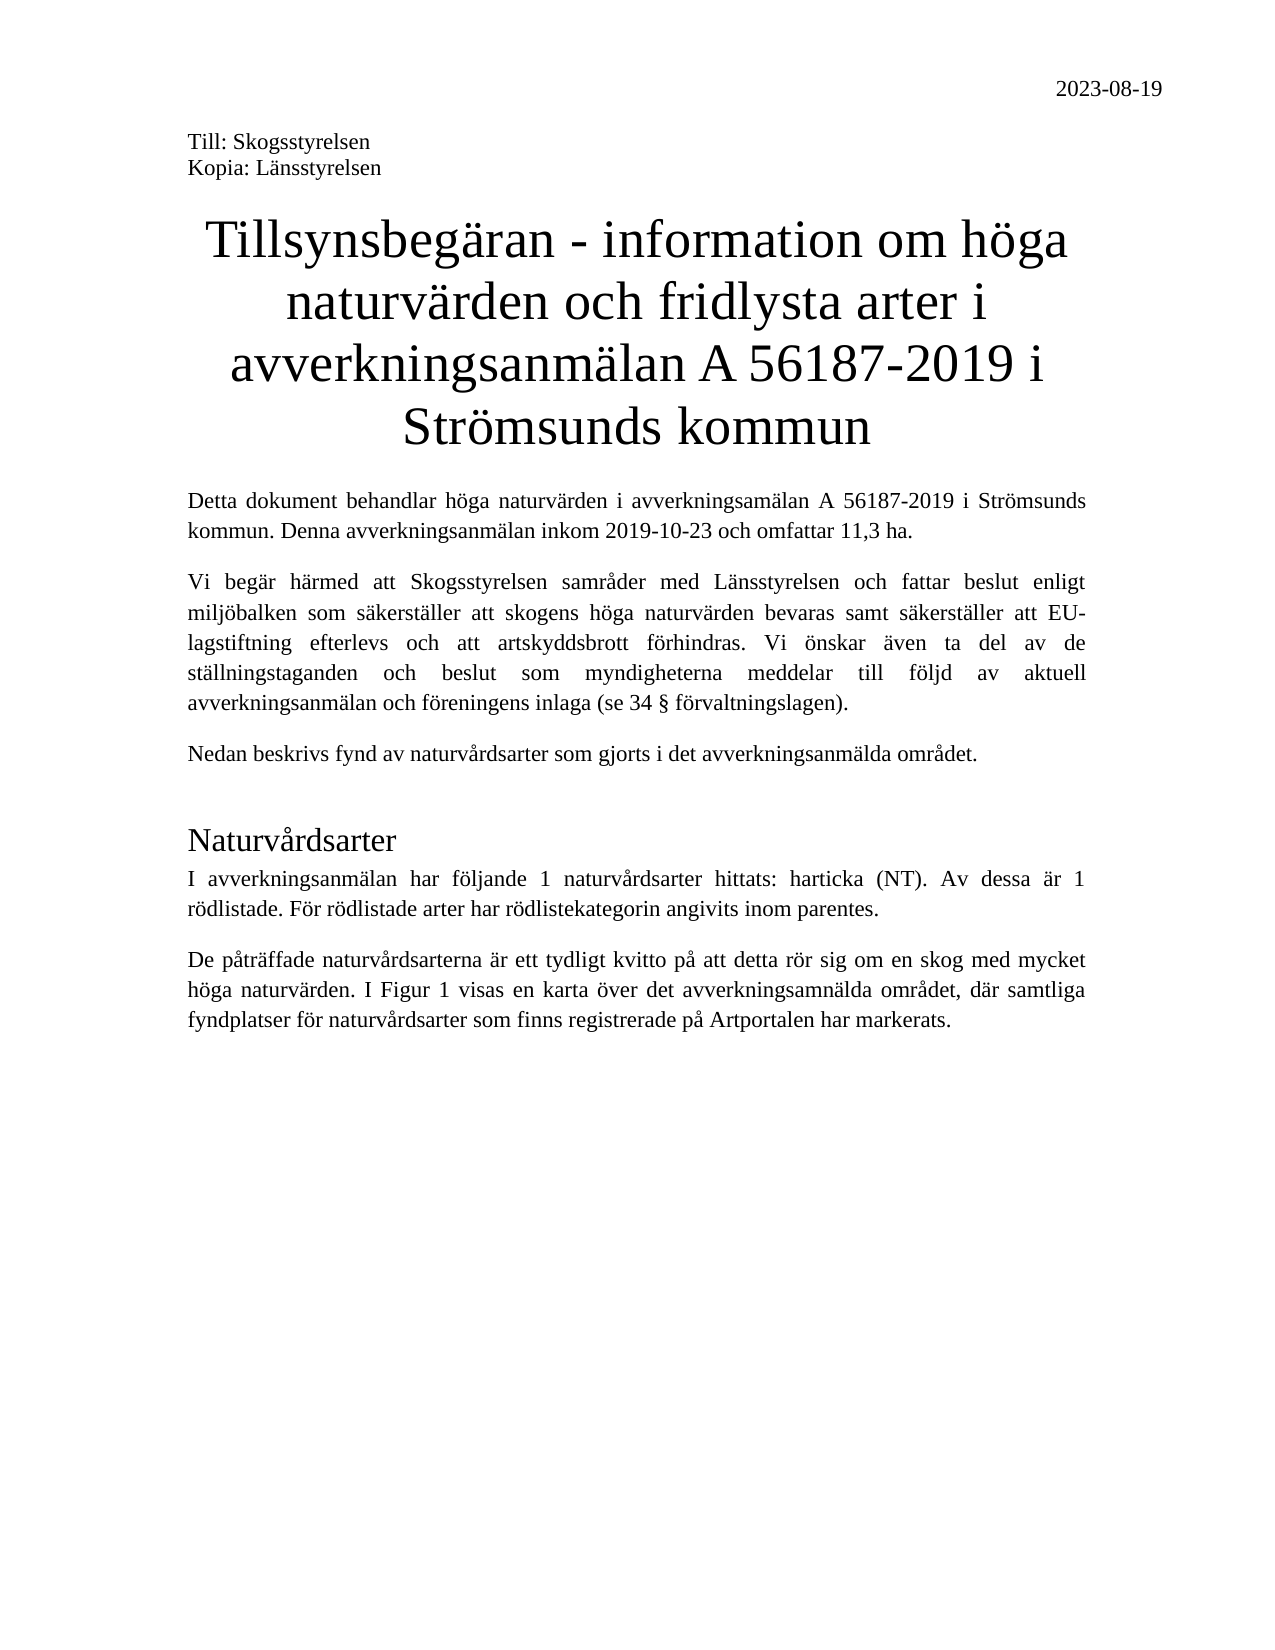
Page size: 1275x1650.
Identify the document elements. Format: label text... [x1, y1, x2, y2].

text Detta dokument behandlar höga naturvärden i avverkningsamälan A 56187-2019 i Strömsunds kommun. Denna avverkningsanmälan inkom 2019-10-23 och omfattar 11,3 ha. [187, 487, 1087, 544]
title Tillsynsbegäran - information om höga naturvärden och fridlysta arter i avverkningsanmälan A 56187-2019 i Strömsunds kommun [187, 207, 1087, 456]
subtitle Naturvårdsarter [187, 821, 1087, 859]
text I avverkningsanmälan har följande 1 naturvårdsarter hittats: harticka (NT). Av dessa är 1 rödlistade. För rödlistade arter har rödlistekategorin angivits inom parentes. [187, 864, 1087, 921]
text Vi begär härmed att Skogsstyrelsen samråder med Länsstyrelsen och fattar beslut enligt miljöbalken som säkerställer att skogens höga naturvärden bevaras samt säkerställer att EU-lagstiftning efterlevs och att artskyddsbrott förhindras. Vi önskar även ta del av de ställningstaganden och beslut som myndigheterna meddelar till följd av aktuell avverkningsanmälan och föreningens inlaga (se 34 § förvaltningslagen). [187, 568, 1087, 716]
text Nedan beskrivs fynd av naturvårdsarter som gjorts i det avverkningsanmälda området. [187, 740, 1087, 767]
text De påträffade naturvårdsarterna är ett tydligt kvitto på att detta rör sig om en skog med mycket höga naturvärden. I Figur 1 visas en karta över det avverkningsamnälda området, där samtliga fyndplatser för naturvårdsarter som finns registrerade på Artportalen har markerats. [187, 946, 1087, 1033]
